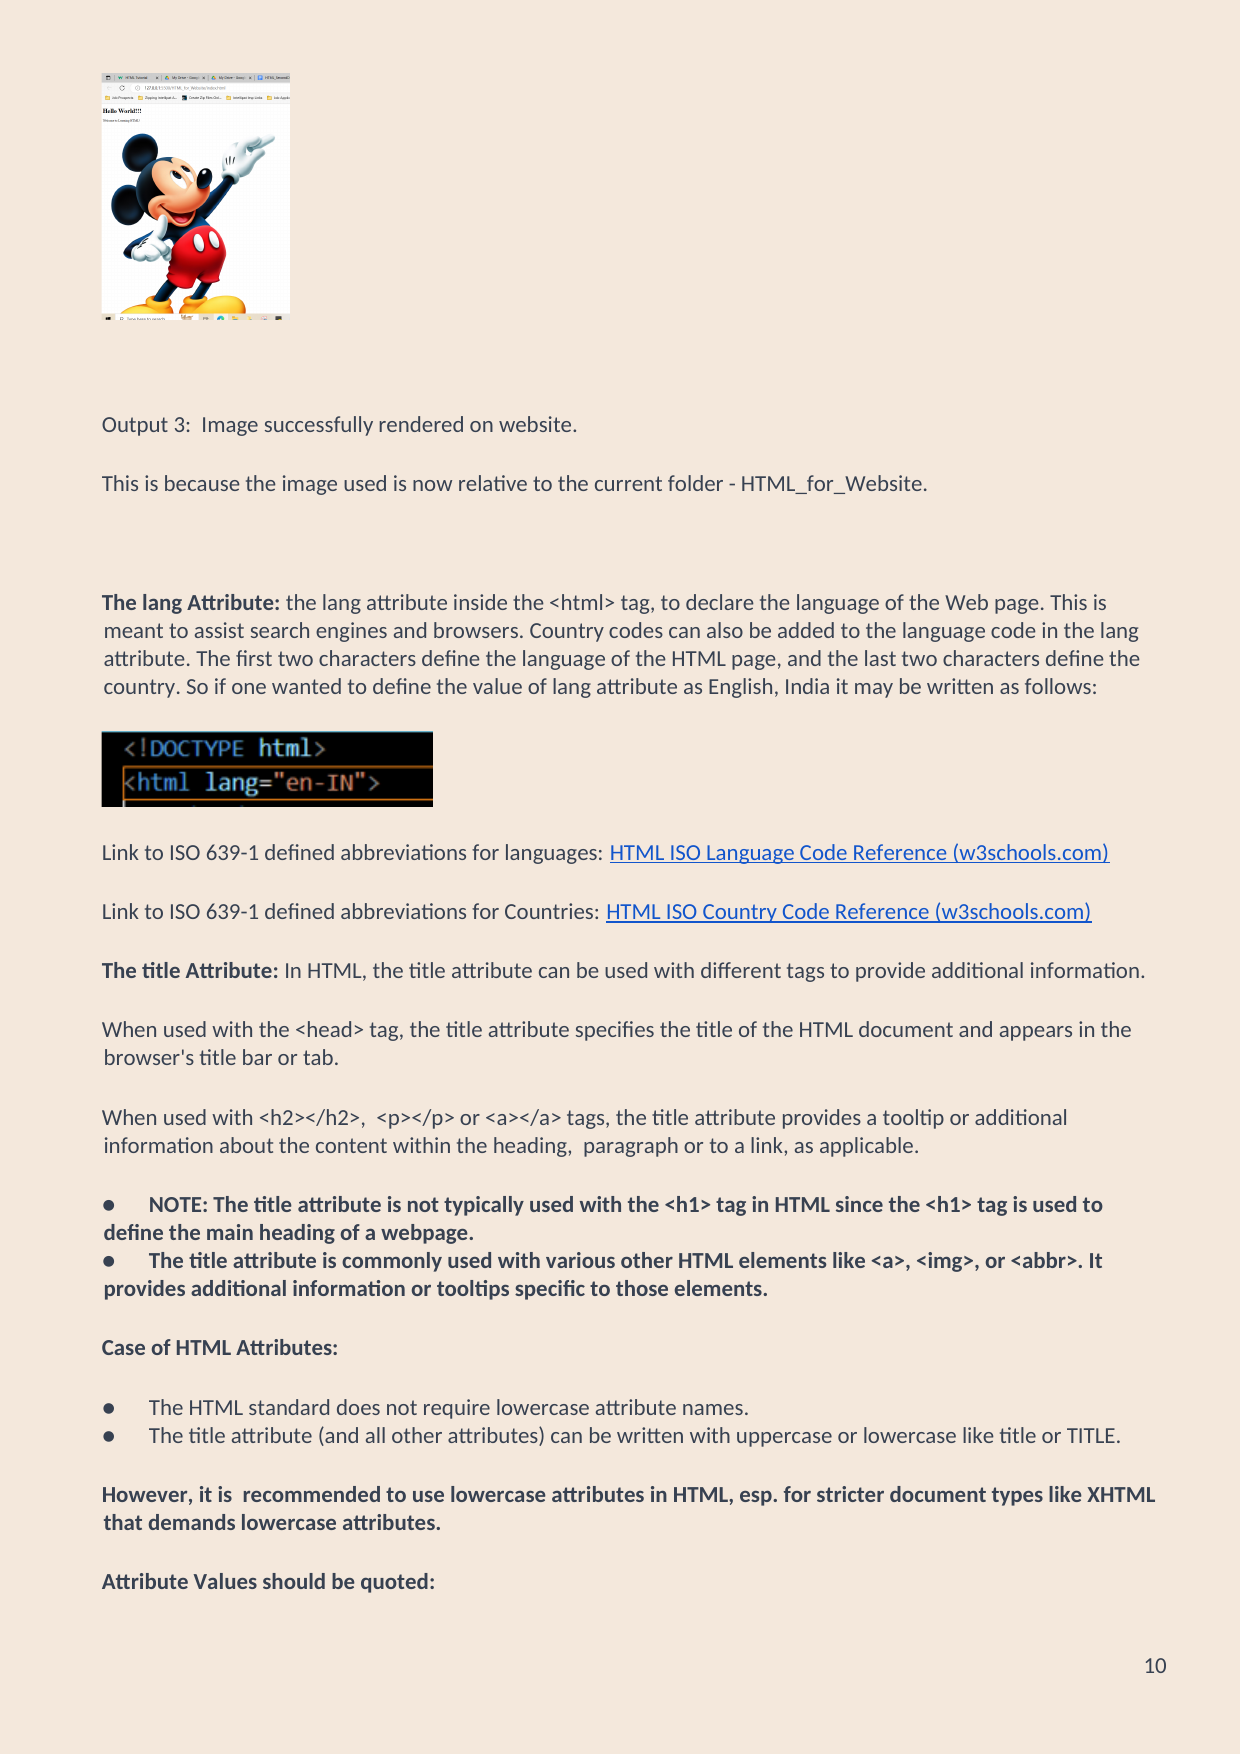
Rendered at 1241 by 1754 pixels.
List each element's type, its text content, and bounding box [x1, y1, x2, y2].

text Case of HTML Attributes: [102, 1333, 1166, 1361]
text However, it is recommended to use lowercase attributes in HTML, esp. for stricter document types like XHTML that demands lowercase attributes. [102, 1480, 1166, 1536]
text The lang Attribute: the lang attribute inside the <html> tag, to declare the language of the Web page. This is meant to assist search engines and browsers. Country codes can also be added to the language code in the lang attribute. The first two characters define the language of the HTML page, and the last two characters define the country. So if one wanted to define the value of lang attribute as English, India it may be written as follows: [102, 588, 1166, 700]
picture [101, 731, 433, 807]
text This is because the image used is now relative to the current folder - HTML_for_Website. [102, 469, 1166, 498]
picture [101, 73, 290, 320]
list The HTML standard does not require lowercase attribute names. [102, 1393, 1166, 1421]
list The title attribute is commonly used with various other HTML elements like <a>, <img>, or <abbr>. It provides additional information or tooltips specific to those elements. [102, 1246, 1166, 1302]
text When used with the <head> tag, the title attribute specifies the title of the HTML document and appears in the browser's title bar or tab. [102, 1016, 1166, 1072]
text Attribute Values should be quoted: [102, 1567, 1166, 1595]
text The title Attribute: In HTML, the title attribute can be used with different tags to provide additional information. [102, 956, 1166, 984]
text When used with <h2></h2>, <p></p> or <a></a> tags, the title attribute provides a tooltip or additional information about the content within the heading, paragraph or to a link, as applicable. [102, 1103, 1166, 1159]
text Output 3: Image successfully rendered on website. [102, 410, 1166, 438]
text Link to ISO 639-1 defined abbreviations for languages: HTML ISO Language Code Reference (w3schools.com) [102, 838, 1166, 866]
list The title attribute (and all other attributes) can be written with uppercase or lowercase like title or TITLE. [102, 1421, 1166, 1449]
list NOTE: The title attribute is not typically used with the <h1> tag in HTML since the <h1> tag is used to define the main heading of a webpage. [102, 1190, 1166, 1246]
text Link to ISO 639-1 defined abbreviations for Countries: HTML ISO Country Code Reference (w3schools.com) [102, 897, 1166, 925]
